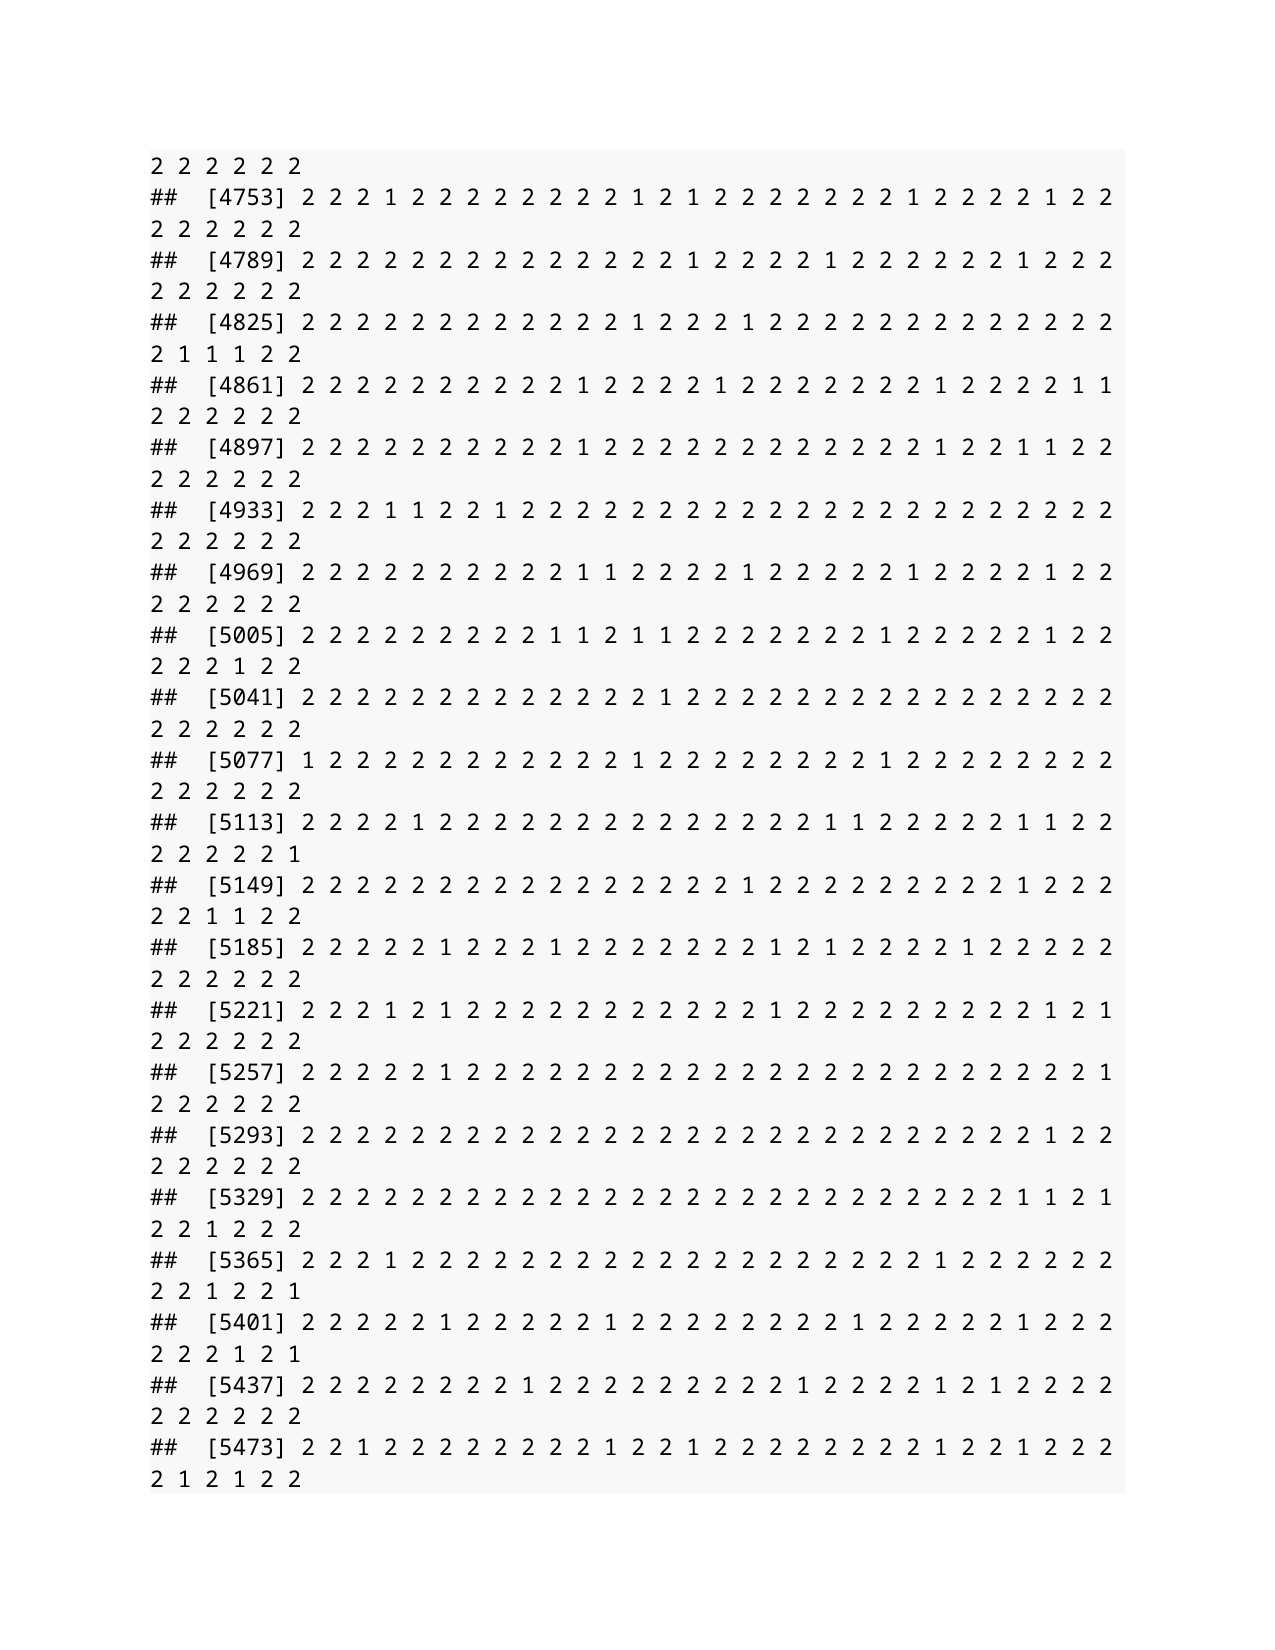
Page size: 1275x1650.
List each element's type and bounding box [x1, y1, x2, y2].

text [150, 150, 1125, 1494]
